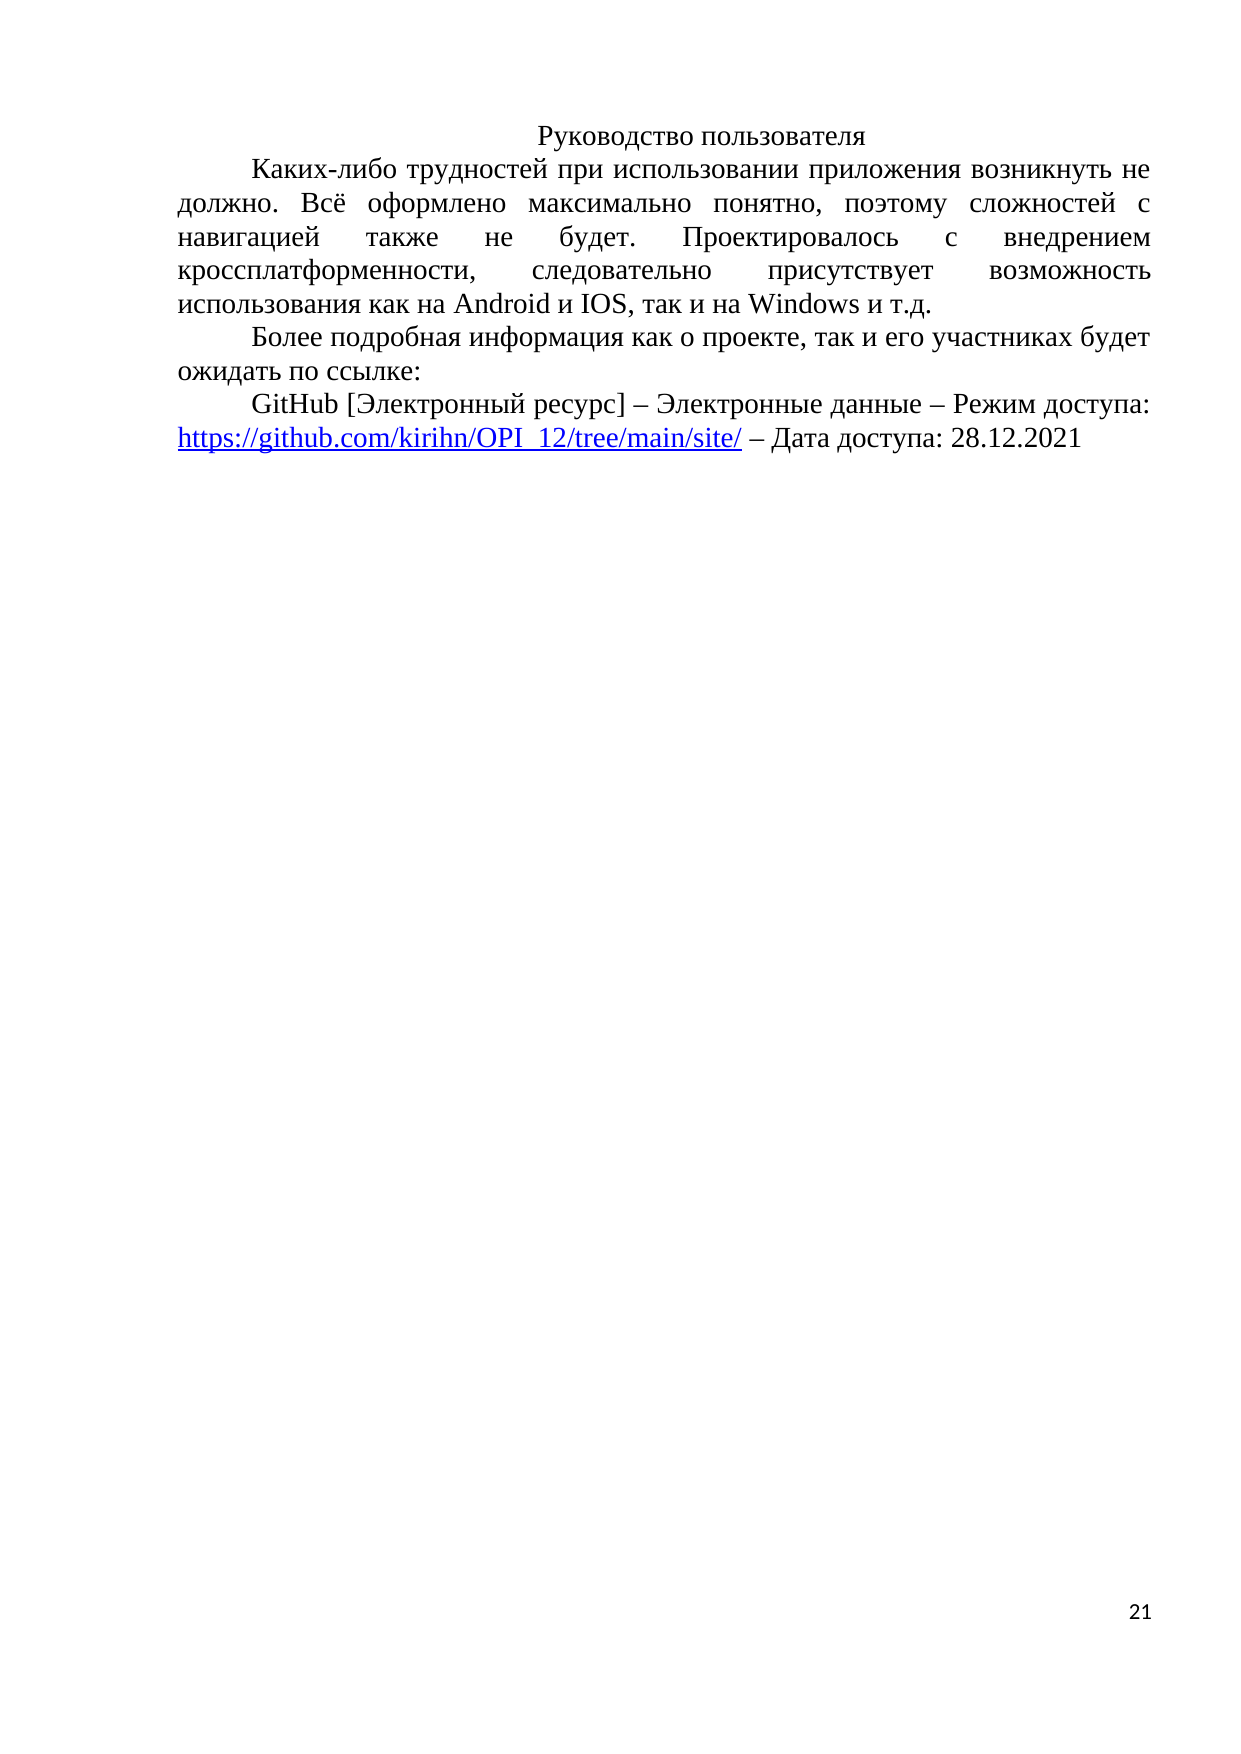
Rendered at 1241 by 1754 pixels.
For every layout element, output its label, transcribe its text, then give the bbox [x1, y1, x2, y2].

text GitHub [Электронный ресурс] – Электронные данные – Режим доступа: https://github.com/kirihn/OPI_12/tree/main/site/ – Дата доступа: 28.12.2021 [177, 386, 1152, 453]
text Каких-либо трудностей при использовании приложения возникнуть не должно. Всё оформлено максимально понятно, поэтому сложностей с навигацией также не будет. Проектировалось с внедрением кроссплатформенности, следовательно присутствует возможность использования как на Android и IOS, так и на Windows и т.д. [177, 152, 1152, 319]
text Руководство пользователя [177, 118, 1152, 152]
text Более подробная информация как о проекте, так и его участниках будет ожидать по ссылке: [177, 319, 1152, 386]
